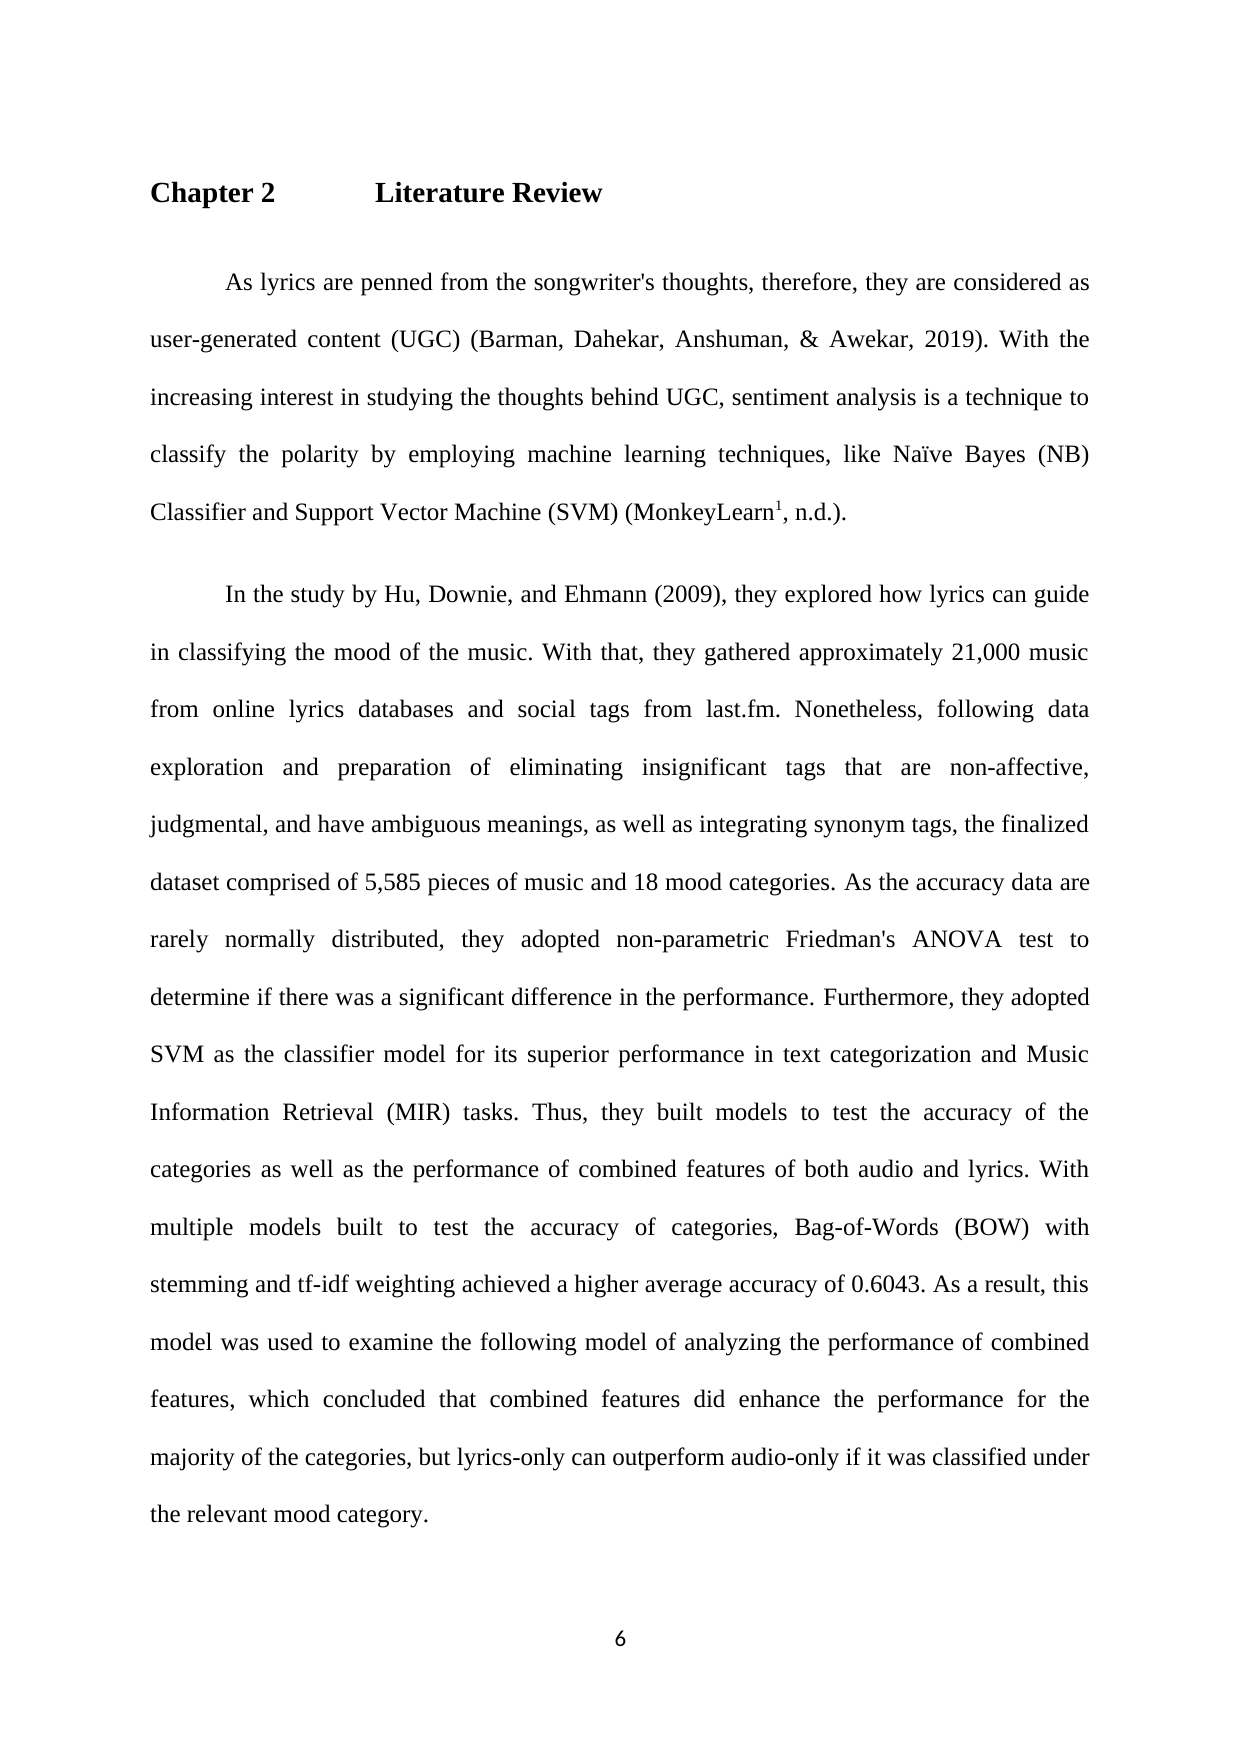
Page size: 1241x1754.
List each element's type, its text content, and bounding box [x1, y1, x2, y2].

text In the study by Hu, Downie, and Ehmann (2009), they explored how lyrics can guide in classifying the mood of the music. With that, they gathered approximately 21,000 music from online lyrics databases and social tags from last.fm. Nonetheless, following data exploration and preparation of eliminating insignificant tags that are non-affective, judgmental, and have ambiguous meanings, as well as integrating synonym tags, the finalized dataset comprised of 5,585 pieces of music and 18 mood categories. As the accuracy data are rarely normally distributed, they adopted non-parametric Friedman's ANOVA test to determine if there was a significant difference in the performance. Furthermore, they adopted SVM as the classifier model for its superior performance in text categorization and Music Information Retrieval (MIR) tasks. Thus, they built models to test the accuracy of the categories as well as the performance of combined features of both audio and lyrics. With multiple models built to test the accuracy of categories, Bag-of-Words (BOW) with stemming and tf-idf weighting achieved a higher average accuracy of 0.6043. As a result, this model was used to examine the following model of analyzing the performance of combined features, which concluded that combined features did enhance the performance for the majority of the categories, but lyrics-only can outperform audio-only if it was classified under the relevant mood category. [150, 579, 1090, 1528]
subtitle Chapter 2 Literature Review [150, 175, 1090, 208]
text As lyrics are penned from the songwriter's thoughts, therefore, they are considered as user-generated content (UGC) (Barman, Dahekar, Anshuman, & Awekar, 2019). With the increasing interest in studying the thoughts behind UGC, sentiment analysis is a technique to classify the polarity by employing machine learning techniques, like Naïve Bayes (NB) Classifier and Support Vector Machine (SVM) (MonkeyLearn1, n.d.). [150, 267, 1090, 526]
